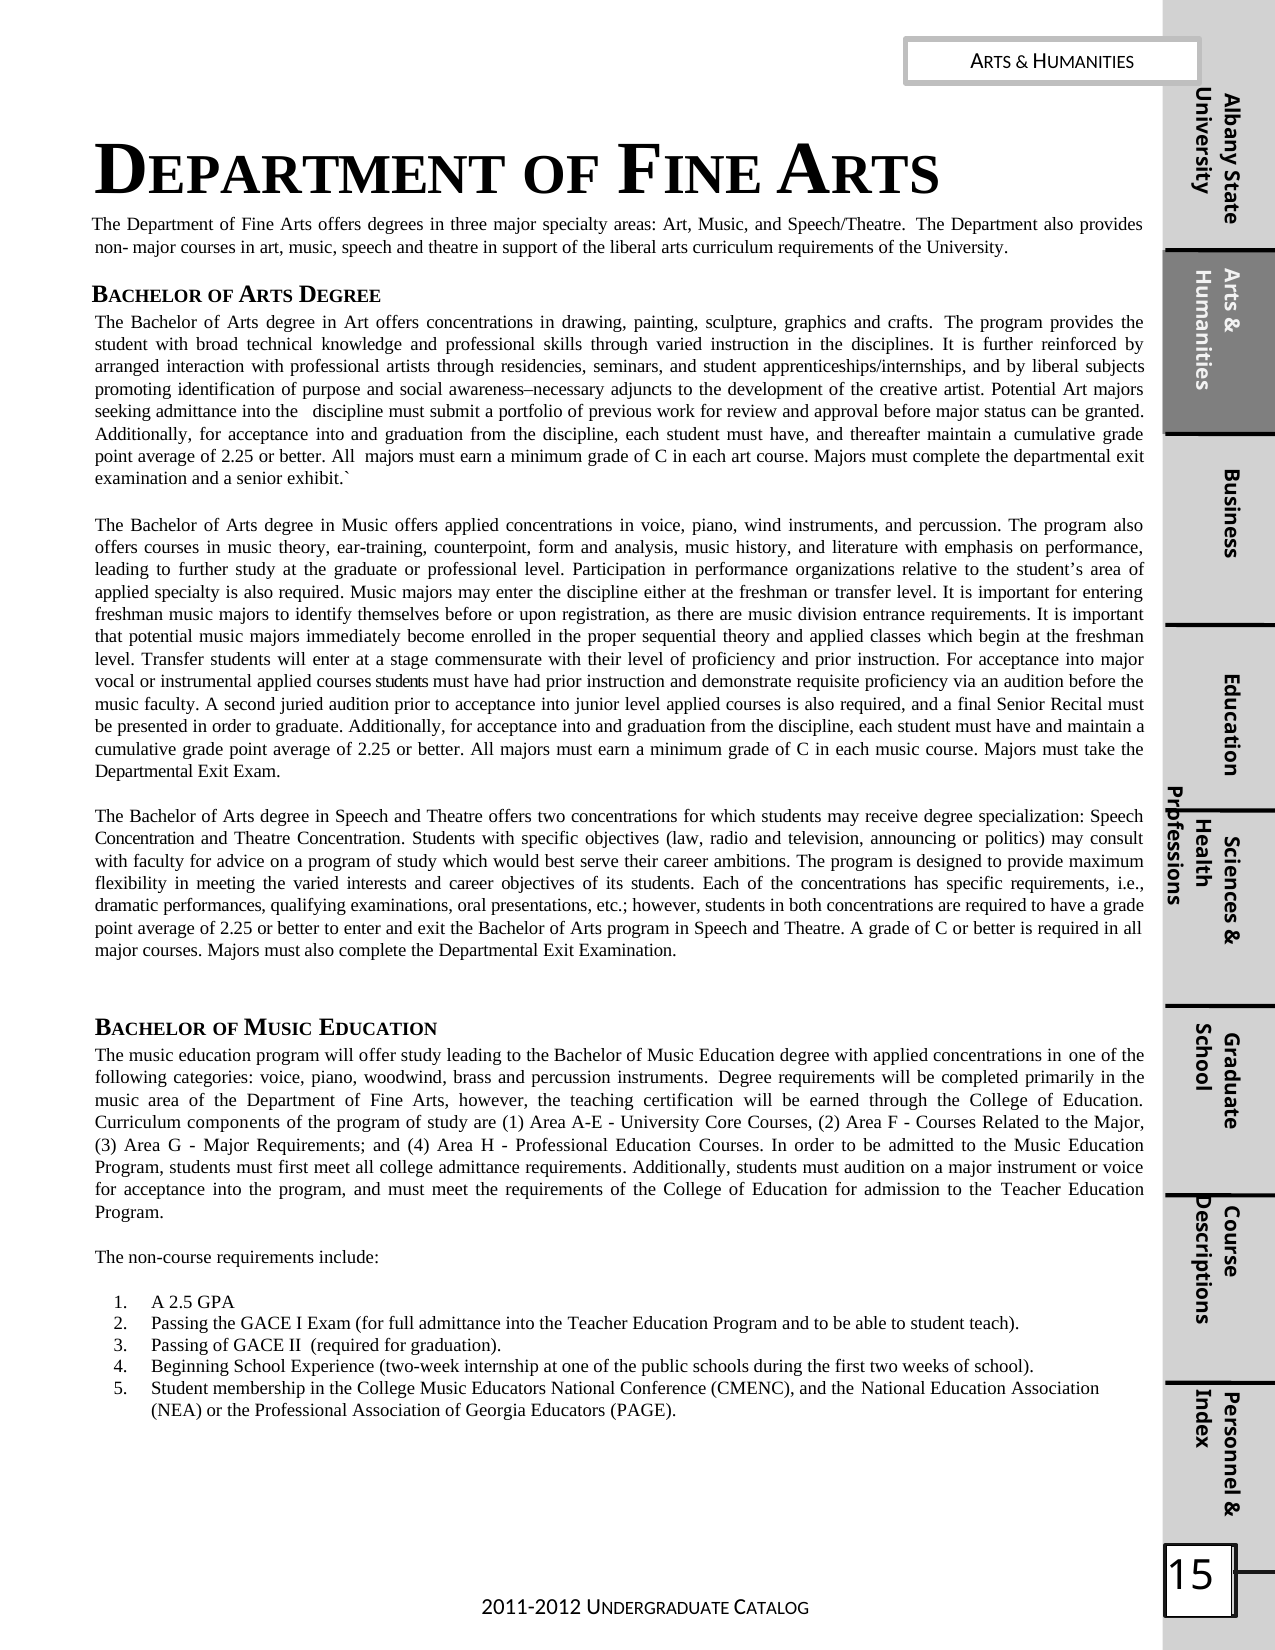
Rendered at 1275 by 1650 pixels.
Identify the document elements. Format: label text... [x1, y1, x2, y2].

text BACHELOR OF ARTS DEGREE [91, 279, 1144, 307]
list Passing the GACE I Exam (for full admittance into the Teacher Education Program and to be able to student teach). [113, 1312, 1144, 1334]
text BACHELOR OF MUSIC EDUCATION [94, 1012, 1144, 1041]
text The Bachelor of Arts degree in Art offers concentrations in drawing, painting, sculpture, graphics and crafts. The program provides the student with broad technical knowledge and professional skills through varied instruction in the disciplines. It is further reinforced by arranged interaction with professional artists through residencies, seminars, and student apprenticeships/internships, and by liberal subjects promoting identification of purpose and social awareness–necessary adjuncts to the development of the creative artist. Potential Art majors seeking admittance into the discipline must submit a portfolio of previous work for review and approval before major status can be granted. Additionally, for acceptance into and graduation from the discipline, each student must have, and thereafter maintain a cumulative grade point average of 2.25 or better. All majors must earn a minimum grade of C in each art course. Majors must complete the departmental exit examination and a senior exhibit.` [94, 311, 1144, 489]
text The Bachelor of Arts degree in Music offers applied concentrations in voice, piano, wind instruments, and percussion. The program also offers courses in music theory, ear-training, counterpoint, form and analysis, music history, and literature with emphasis on performance, leading to further study at the graduate or professional level. Participation in performance organizations relative to the student’s area of applied specialty is also required. Music majors may enter the discipline either at the freshman or transfer level. It is important for entering freshman music majors to identify themselves before or upon registration, as there are music division entrance requirements. It is important that potential music majors immediately become enrolled in the proper sequential theory and applied classes which begin at the freshman level. Transfer students will enter at a stage commensurate with their level of proficiency and prior instruction. For acceptance into major vocal or instrumental applied courses students must have had prior instruction and demonstrate requisite proficiency via an audition before the music faculty. A second juried audition prior to acceptance into junior level applied courses is also required, and a final Senior Recital must be presented in order to graduate. Additionally, for acceptance into and graduation from the discipline, each student must have and maintain a cumulative grade point average of 2.25 or better. All majors must earn a minimum grade of C in each music course. Majors must take the Departmental Exit Exam. [94, 513, 1144, 781]
text The music education program will offer study leading to the Bachelor of Music Education degree with applied concentrations in one of the following categories: voice, piano, woodwind, brass and percussion instruments. Degree requirements will be completed primarily in the music area of the Department of Fine Arts, however, the teaching certification will be earned through the College of Education. Curriculum components of the program of study are (1) Area A-E - University Core Courses, (2) Area F - Courses Related to the Major, (3) Area G - Major Requirements; and (4) Area H - Professional Education Courses. In order to be admitted to the Music Education Program, students must first meet all college admittance requirements. Additionally, students must audition on a major instrument or voice for acceptance into the program, and must meet the requirements of the College of Education for admission to the Teacher Education Program. [94, 1044, 1144, 1222]
list A 2.5 GPA [113, 1291, 1144, 1312]
text The non-course requirements include: [94, 1246, 1144, 1267]
text The Bachelor of Arts degree in Speech and Theatre offers two concentrations for which students may receive degree specialization: Speech Concentration and Theatre Concentration. Students with specific objectives (law, radio and television, announcing or politics) may consult with faculty for advice on a program of study which would best serve their career ambitions. The program is designed to provide maximum flexibility in meeting the varied interests and career objectives of its students. Each of the concentrations has specific requirements, i.e., dramatic performances, qualifying examinations, oral presentations, etc.; however, students in both concentrations are required to have a grade point average of 2.25 or better to enter and exit the Bachelor of Arts program in Speech and Theatre. A grade of C or better is required in all major courses. Majors must also complete the Departmental Exit Examination. [94, 805, 1144, 961]
list Student membership in the College Music Educators National Conference (CMENC), and the National Education Association (NEA) or the Professional Association of Georgia Educators (PAGE). [113, 1377, 1144, 1420]
list Beginning School Experience (two-week internship at one of the public schools during the first two weeks of school). [113, 1355, 1144, 1377]
list Passing of GACE II (required for graduation). [113, 1334, 1144, 1355]
subtitle DEPARTMENT OF FINE ARTS [94, 124, 1144, 210]
text The Department of Fine Arts offers degrees in three major specialty areas: Art, Music, and Speech/Theatre. The Department also provides non- major courses in art, music, speech and theatre in support of the liberal arts curriculum requirements of the University. [91, 213, 1144, 257]
